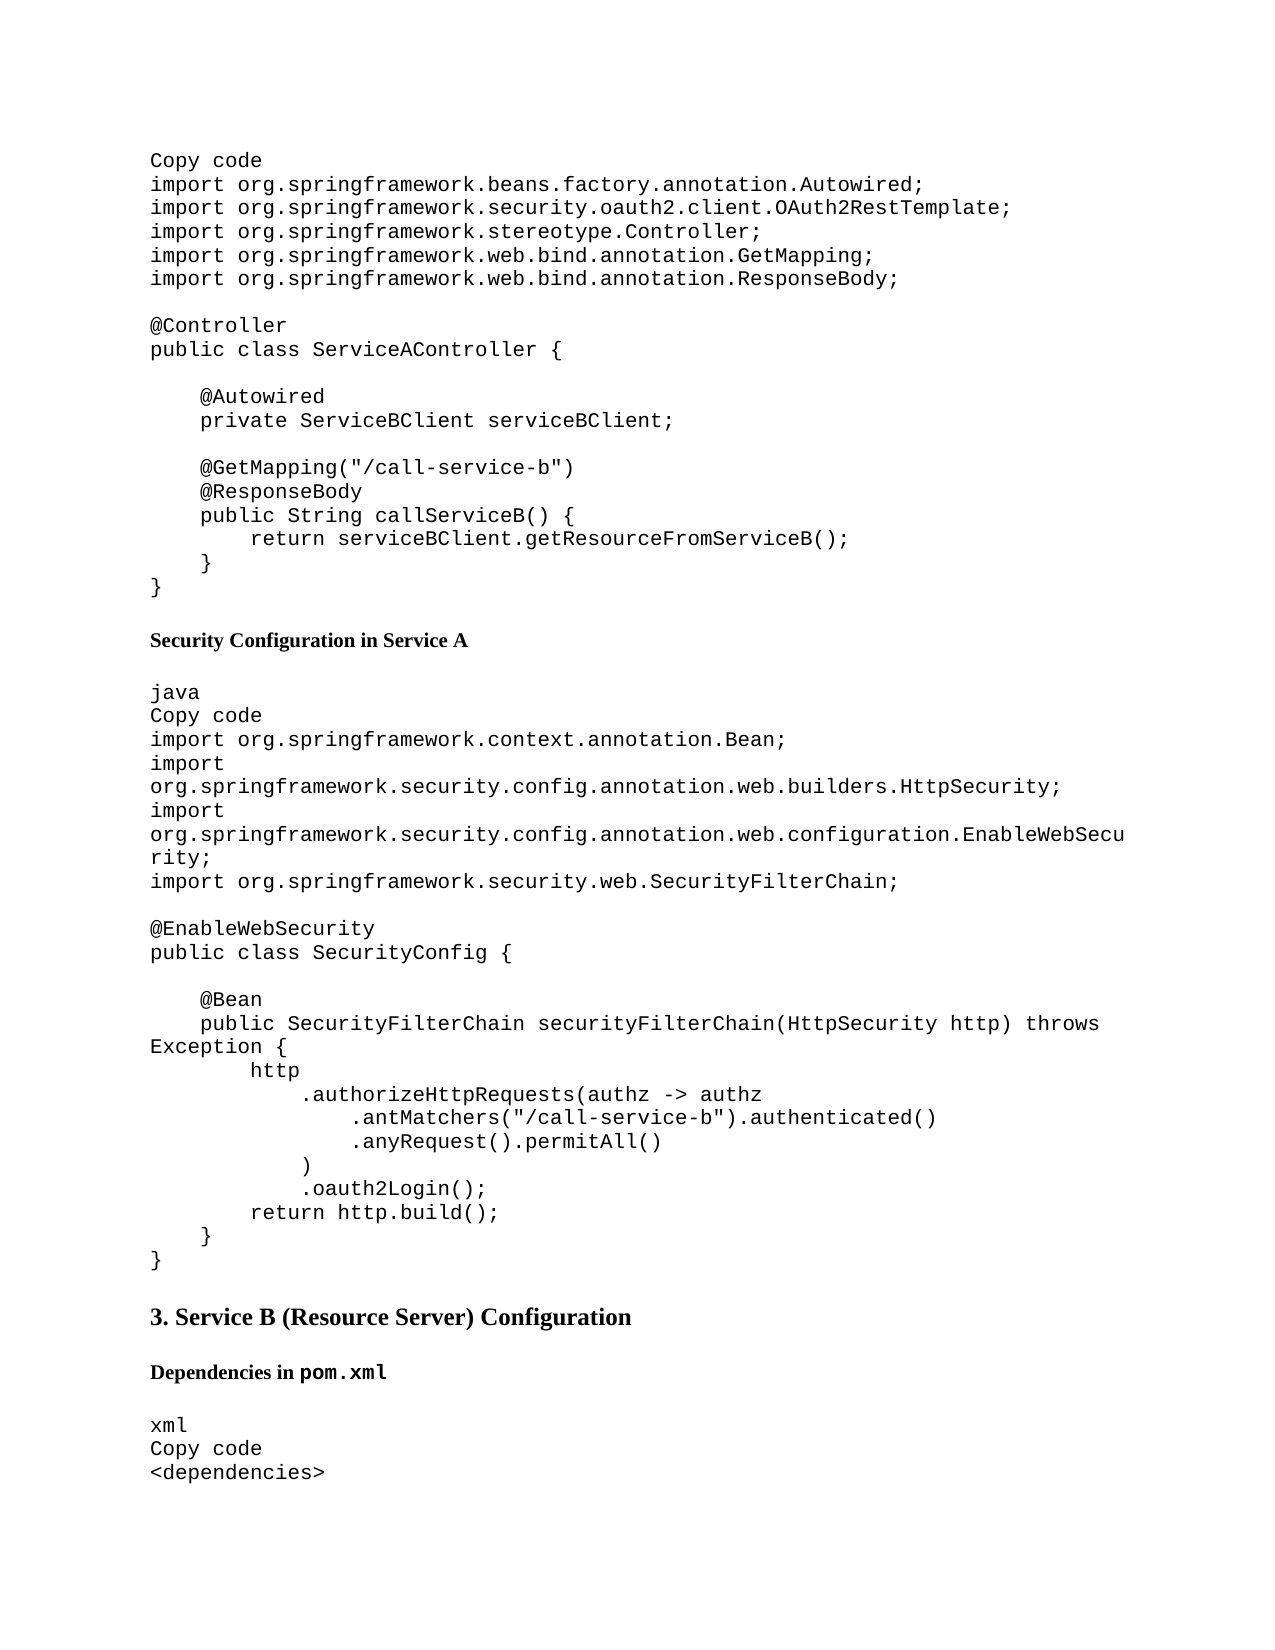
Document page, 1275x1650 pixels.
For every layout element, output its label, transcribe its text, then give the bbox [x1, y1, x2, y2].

text @Autowired [150, 386, 1125, 410]
text @EnableWebSecurity [150, 918, 1125, 942]
text public class SecurityConfig { [150, 942, 1125, 965]
text import org.springframework.security.config.annotation.web.builders.HttpSecurity; [150, 753, 1125, 800]
text public SecurityFilterChain securityFilterChain(HttpSecurity http) throws Exception { [150, 1013, 1125, 1060]
text .anyRequest().permitAll() [150, 1131, 1125, 1154]
text .authorizeHttpRequests(authz -> authz [150, 1084, 1125, 1107]
text Copy code [150, 150, 1125, 174]
text .oauth2Login(); [150, 1178, 1125, 1202]
text @GetMapping("/call-service-b") [150, 457, 1125, 481]
text } [150, 552, 1125, 576]
text return http.build(); [150, 1202, 1125, 1226]
text import org.springframework.stereotype.Controller; [150, 221, 1125, 244]
text public String callServiceB() { [150, 505, 1125, 528]
text import org.springframework.web.bind.annotation.ResponseBody; [150, 268, 1125, 292]
text import org.springframework.web.bind.annotation.GetMapping; [150, 244, 1125, 268]
text @ResponseBody [150, 481, 1125, 505]
text http [150, 1060, 1125, 1084]
text } [150, 576, 1125, 599]
text } [150, 1226, 1125, 1249]
text @Controller [150, 316, 1125, 339]
text } [150, 1249, 1125, 1273]
text Copy code [150, 705, 1125, 729]
text import org.springframework.beans.factory.annotation.Autowired; [150, 174, 1125, 197]
text import org.springframework.security.oauth2.client.OAuth2RestTemplate; [150, 197, 1125, 221]
text return serviceBClient.getResourceFromServiceB(); [150, 528, 1125, 552]
text <dependencies> [150, 1462, 1125, 1486]
text Copy code [150, 1438, 1125, 1462]
text public class ServiceAController { [150, 339, 1125, 363]
text Security Configuration in Service A [150, 628, 1125, 652]
text java [150, 682, 1125, 705]
text 3. Service B (Resource Server) Configuration [150, 1302, 1125, 1331]
text ) [150, 1154, 1125, 1178]
text private ServiceBClient serviceBClient; [150, 410, 1125, 434]
text @Bean [150, 989, 1125, 1013]
text import org.springframework.security.config.annotation.web.configuration.EnableWebSecurity; [150, 800, 1125, 871]
text xml [150, 1415, 1125, 1438]
text .antMatchers("/call-service-b").authenticated() [150, 1107, 1125, 1131]
text Dependencies in pom.xml [150, 1360, 1125, 1386]
text import org.springframework.context.annotation.Bean; [150, 729, 1125, 753]
text import org.springframework.security.web.SecurityFilterChain; [150, 871, 1125, 894]
